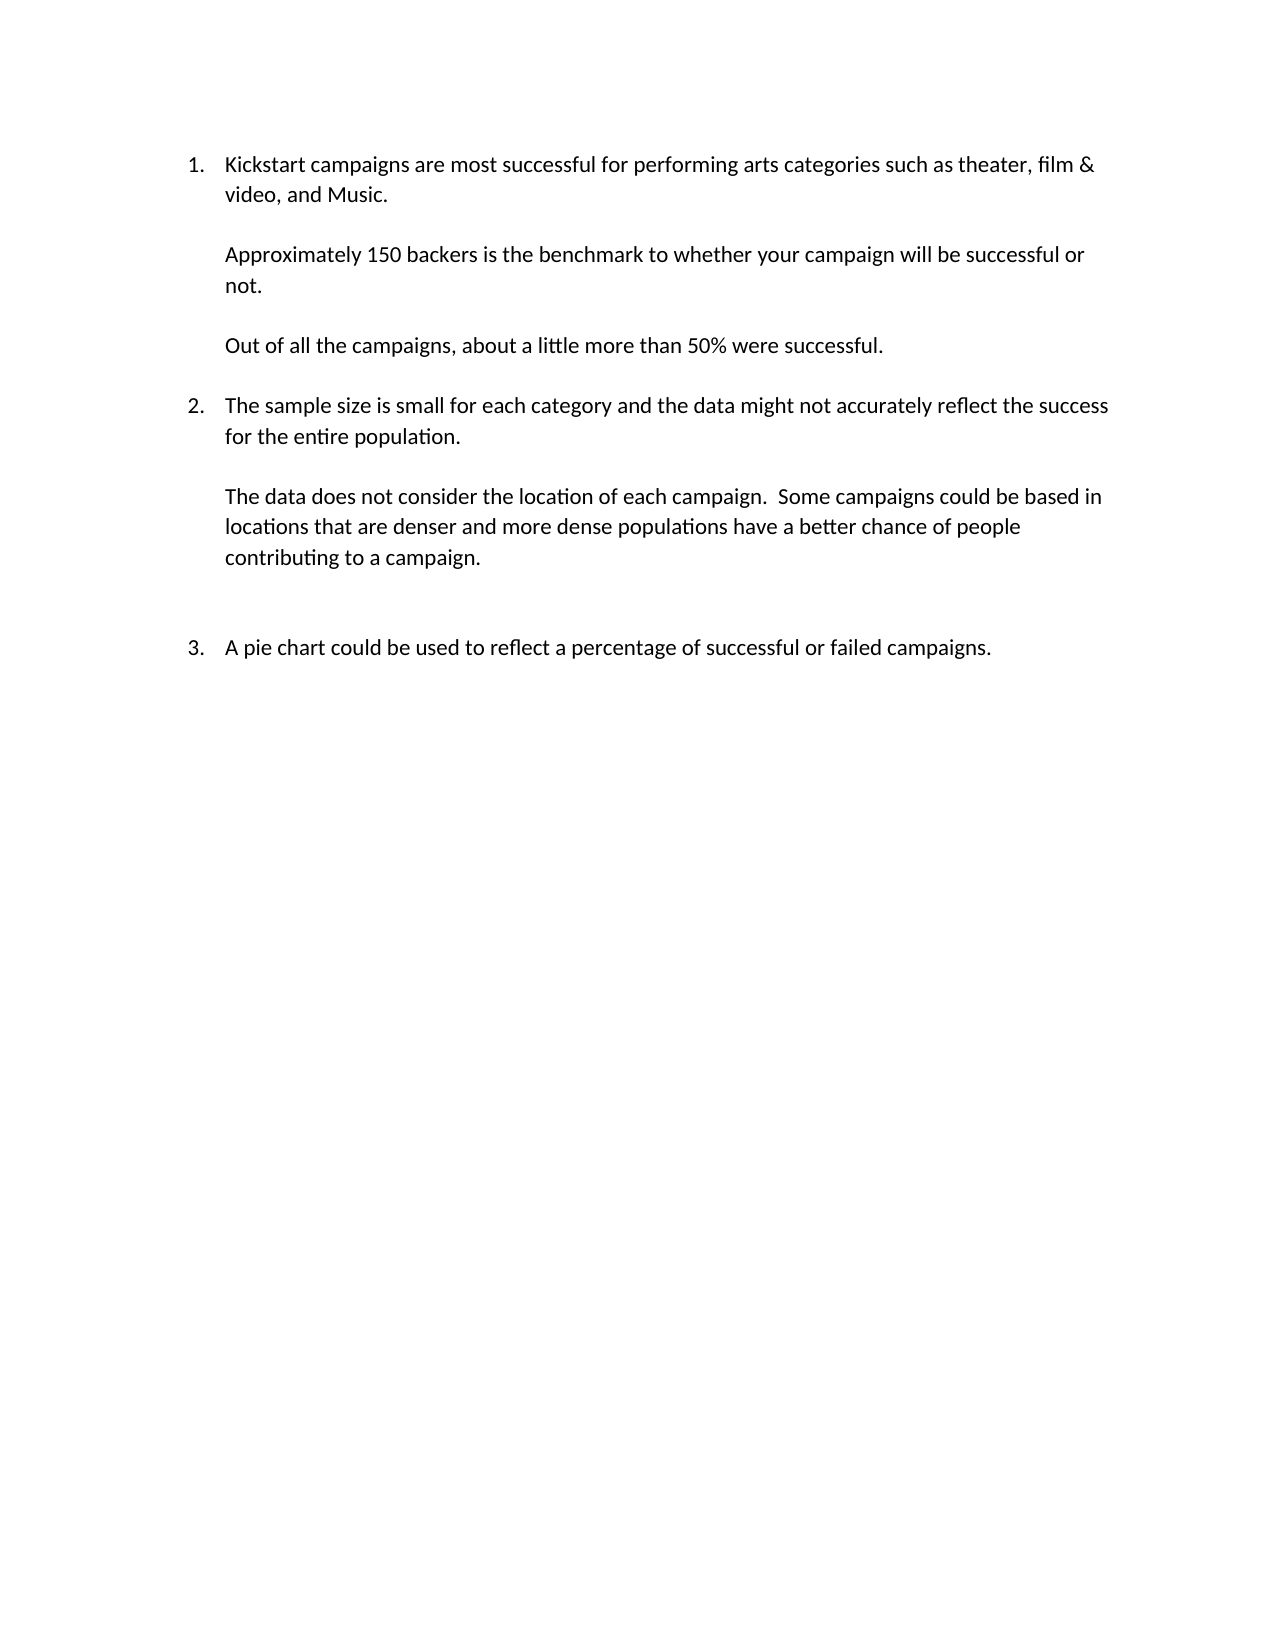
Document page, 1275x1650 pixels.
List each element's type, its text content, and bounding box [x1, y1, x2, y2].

list Out of all the campaigns, about a little more than 50% were successful. [225, 331, 1125, 359]
list The data does not consider the location of each campaign. Some campaigns could be based in locations that are denser and more dense populations have a better chance of people contributing to a campaign. [225, 482, 1125, 571]
list Approximately 150 backers is the benchmark to whether your campaign will be successful or not. [225, 241, 1125, 299]
list A pie chart could be used to reflect a percentage of successful or failed campaigns. [187, 633, 1125, 661]
list The sample size is small for each category and the data might not accurately reflect the success for the entire population. [187, 392, 1125, 450]
list Kickstart campaigns are most successful for performing arts categories such as theater, film & video, and Music. [187, 150, 1125, 208]
